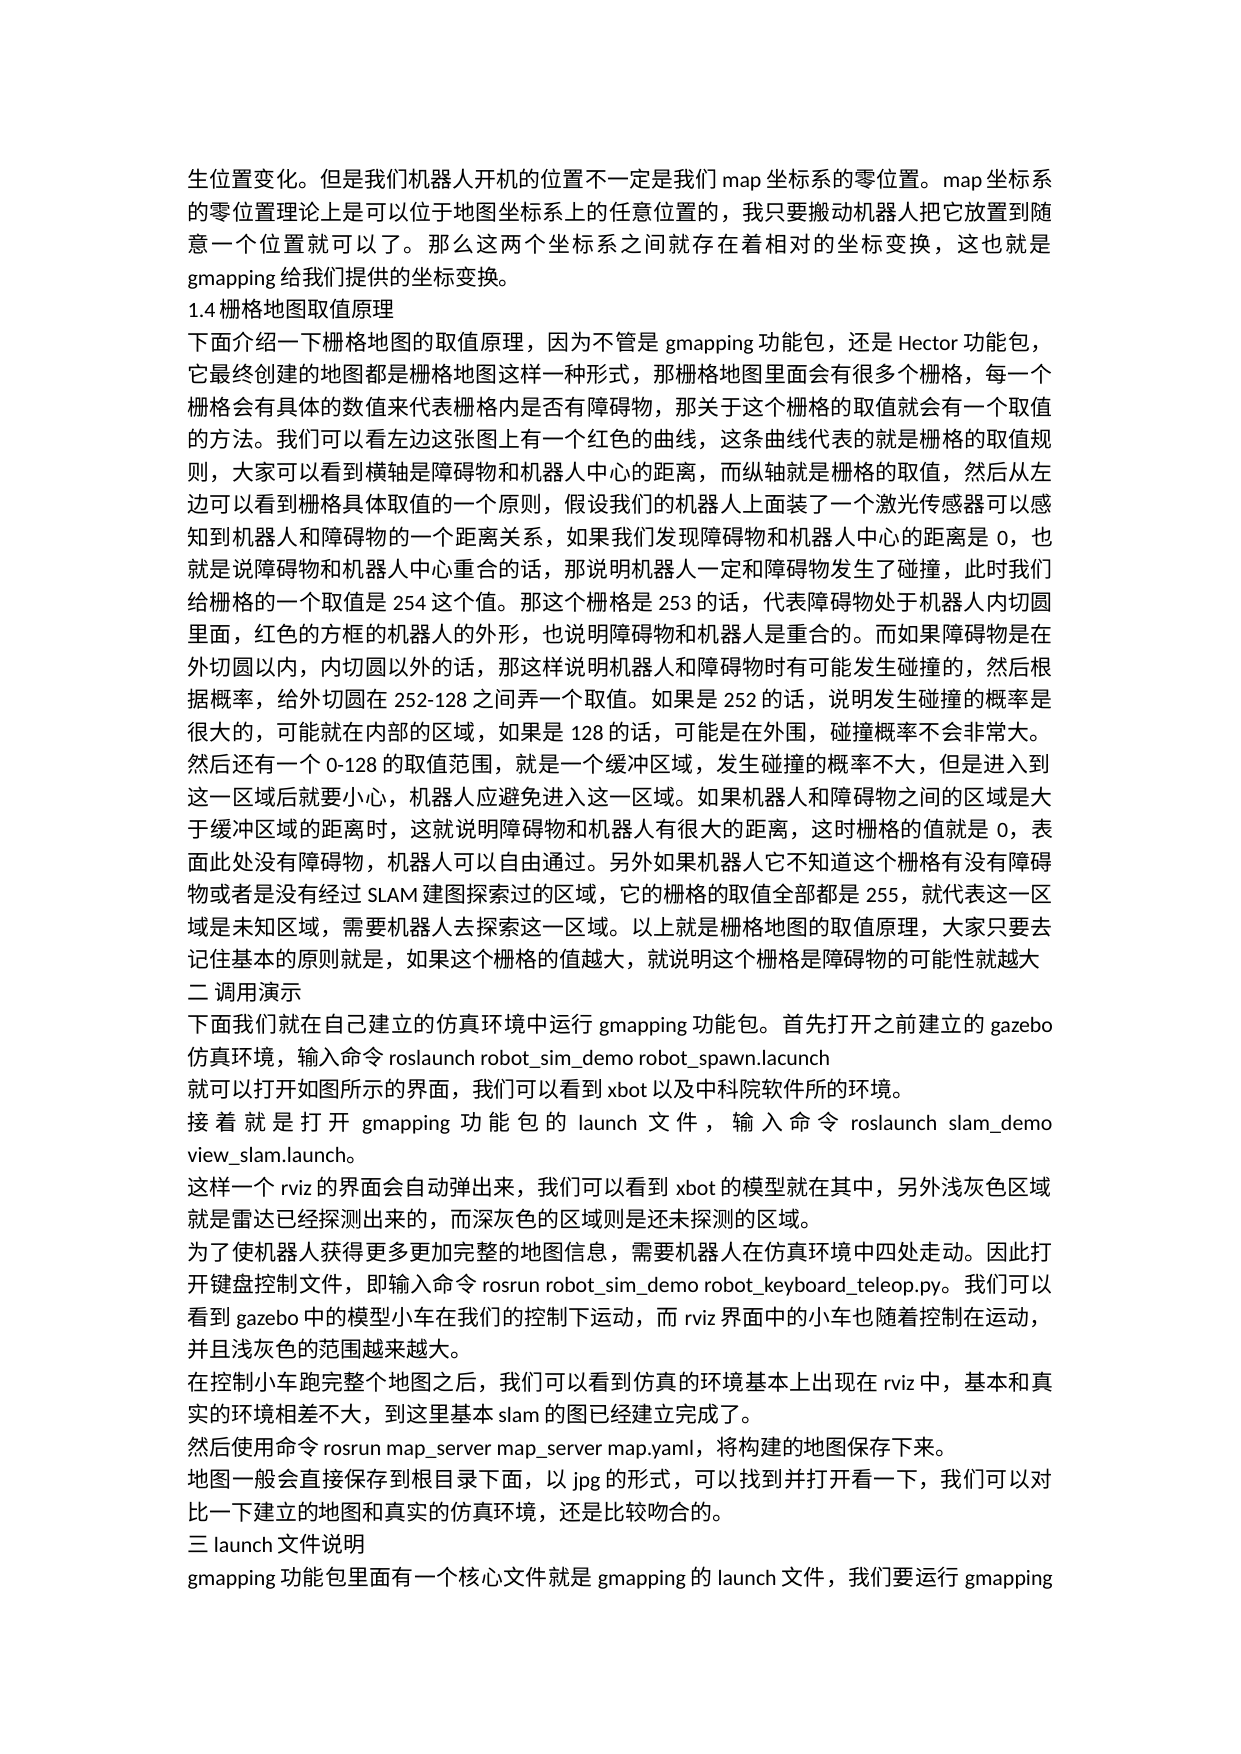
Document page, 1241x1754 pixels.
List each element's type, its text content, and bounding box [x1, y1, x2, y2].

text 为了使机器人获得更多更加完整的地图信息，需要机器人在仿真环境中四处走动。因此打开键盘控制文件，即输入命令rosrun robot_sim_demo robot_keyboard_teleop.py。我们可以看到gazebo中的模型小车在我们的控制下运动，而rviz界面中的小车也随着控制在运动，并且浅灰色的范围越来越大。 [187, 1234, 1053, 1364]
text 接着就是打开gmapping功能包的launch文件，输入命令roslaunch slam_demo view_slam.launch。 [187, 1104, 1053, 1169]
text 这样一个rviz的界面会自动弹出来，我们可以看到xbot的模型就在其中，另外浅灰色区域就是雷达已经探测出来的，而深灰色的区域则是还未探测的区域。 [187, 1169, 1053, 1234]
text 地图一般会直接保存到根目录下面，以jpg的形式，可以找到并打开看一下，我们可以对比一下建立的地图和真实的仿真环境，还是比较吻合的。 [187, 1462, 1053, 1527]
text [187, 1559, 1053, 1592]
text 下面我们就在自己建立的仿真环境中运行gmapping功能包。首先打开之前建立的gazebo仿真环境，输入命令roslaunch robot_sim_demo robot_spawn.lacunch [187, 1007, 1053, 1072]
text 就可以打开如图所示的界面，我们可以看到xbot以及中科院软件所的环境。 [187, 1072, 1053, 1104]
text 1.4栅格地图取值原理 [187, 292, 1053, 324]
text 三launch文件说明 [187, 1527, 1053, 1559]
text 下面介绍一下栅格地图的取值原理，因为不管是gmapping功能包，还是Hector功能包，它最终创建的地图都是栅格地图这样一种形式，那栅格地图里面会有很多个栅格，每一个栅格会有具体的数值来代表栅格内是否有障碍物，那关于这个栅格的取值就会有一个取值的方法。我们可以看左边这张图上有一个红色的曲线，这条曲线代表的就是栅格的取值规则，大家可以看到横轴是障碍物和机器人中心的距离，而纵轴就是栅格的取值，然后从左边可以看到栅格具体取值的一个原则，假设我们的机器人上面装了一个激光传感器可以感知到机器人和障碍物的一个距离关系，如果我们发现障碍物和机器人中心的距离是0，也就是说障碍物和机器人中心重合的话，那说明机器人一定和障碍物发生了碰撞，此时我们给栅格的一个取值是254这个值。那这个栅格是253的话，代表障碍物处于机器人内切圆里面，红色的方框的机器人的外形，也说明障碍物和机器人是重合的。而如果障碍物是在外切圆以内，内切圆以外的话，那这样说明机器人和障碍物时有可能发生碰撞的，然后根据概率，给外切圆在252-128之间弄一个取值。如果是252的话，说明发生碰撞的概率是很大的，可能就在内部的区域，如果是128的话，可能是在外围，碰撞概率不会非常大。然后还有一个0-128的取值范围，就是一个缓冲区域，发生碰撞的概率不大，但是进入到这一区域后就要小心，机器人应避免进入这一区域。如果机器人和障碍物之间的区域是大于缓冲区域的距离时，这就说明障碍物和机器人有很大的距离，这时栅格的值就是0，表面此处没有障碍物，机器人可以自由通过。另外如果机器人它不知道这个栅格有没有障碍物或者是没有经过SLAM建图探索过的区域，它的栅格的取值全部都是255，就代表这一区域是未知区域，需要机器人去探索这一区域。以上就是栅格地图的取值原理，大家只要去记住基本的原则就是，如果这个栅格的值越大，就说明这个栅格是障碍物的可能性就越大 [187, 324, 1053, 974]
text 然后使用命令rosrun map_server map_server map.yaml，将构建的地图保存下来。 [187, 1429, 1053, 1462]
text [187, 162, 1053, 292]
text 二 调用演示 [187, 974, 1053, 1007]
text 在控制小车跑完整个地图之后，我们可以看到仿真的环境基本上出现在rviz中，基本和真实的环境相差不大，到这里基本slam的图已经建立完成了。 [187, 1364, 1053, 1429]
